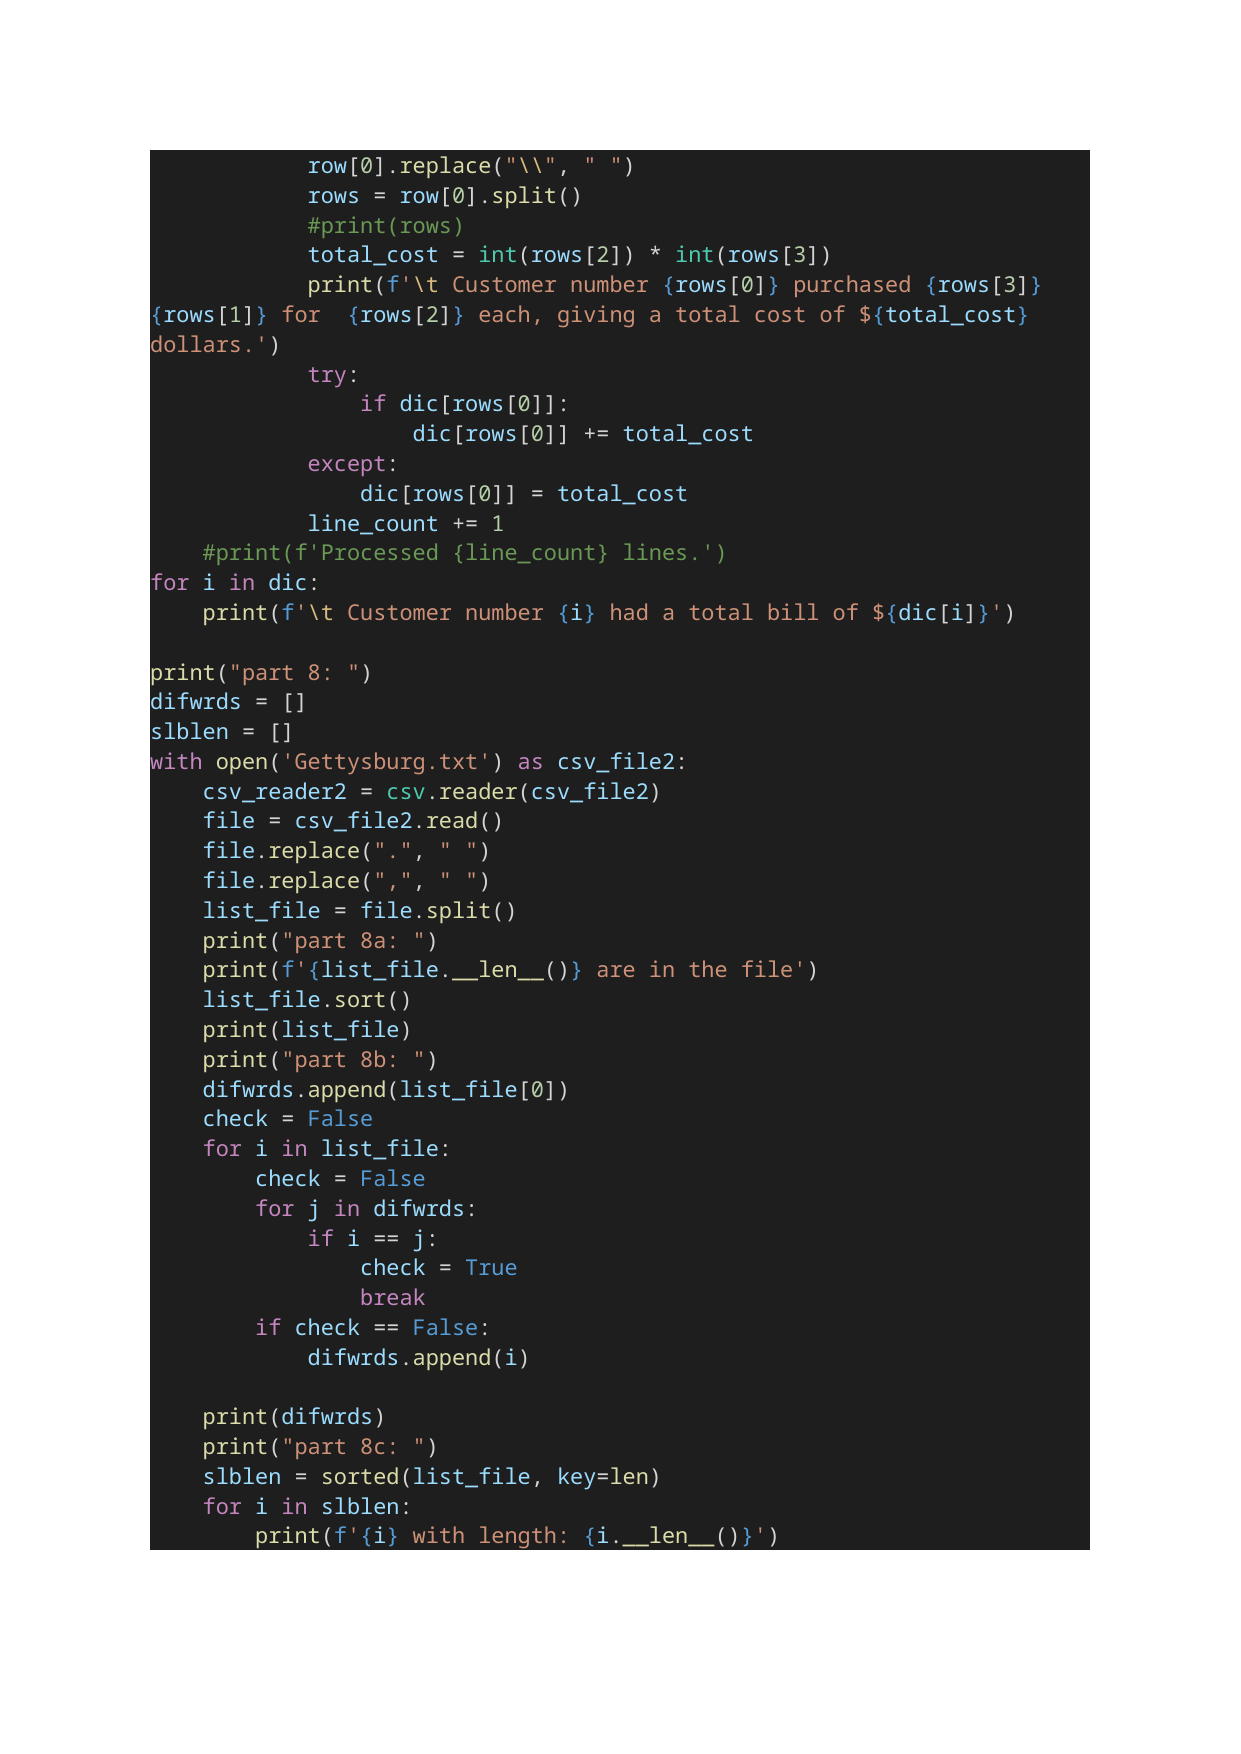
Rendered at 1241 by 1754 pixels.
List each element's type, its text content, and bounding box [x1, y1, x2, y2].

text for i in list_file: [150, 1133, 1090, 1163]
text for i in slblen: [150, 1491, 1090, 1520]
text if check == False: [150, 1312, 1090, 1342]
text print(f'{i} with length: {i.__len__()}') [150, 1520, 1090, 1550]
text for j in difwrds: [150, 1193, 1090, 1222]
text file = csv_file2.read() [150, 805, 1090, 835]
text difwrds.append(list_file[0]) [150, 1073, 1090, 1103]
text print("part 8b: ") [150, 1044, 1090, 1073]
text #print(f'Processed {line_count} lines.') [150, 537, 1090, 567]
text difwrds.append(i) [150, 1342, 1090, 1371]
text #print(rows) [150, 209, 1090, 239]
text dic[rows[0]] = total_cost [150, 478, 1090, 507]
text file.replace(".", " ") [150, 835, 1090, 865]
text if i == j: [150, 1222, 1090, 1252]
text row[0].replace("\\", " ") [150, 150, 1090, 180]
text print(f'\t Customer number {i} had a total bill of ${dic[i]}') [150, 597, 1090, 627]
text check = False [150, 1163, 1090, 1193]
text file.replace(",", " ") [150, 865, 1090, 895]
text print("part 8c: ") [150, 1431, 1090, 1461]
text slblen = [] [150, 716, 1090, 746]
text list_file = file.split() [150, 895, 1090, 924]
text check = True [150, 1252, 1090, 1282]
text print(f'\t Customer number {rows[0]} purchased {rows[3]} {rows[1]} for {rows[2]} each, giving a total cost of ${total_cost} dollars.') [150, 269, 1090, 358]
text print(difwrds) [150, 1401, 1090, 1431]
text difwrds = [] [150, 686, 1090, 716]
text list_file.sort() [150, 984, 1090, 1014]
text print("part 8a: ") [150, 924, 1090, 954]
text total_cost = int(rows[2]) * int(rows[3]) [150, 239, 1090, 269]
text except: [150, 448, 1090, 478]
text slblen = sorted(list_file, key=len) [150, 1461, 1090, 1491]
text csv_reader2 = csv.reader(csv_file2) [150, 776, 1090, 805]
text rows = row[0].split() [150, 180, 1090, 209]
text try: [150, 358, 1090, 388]
text print(f'{list_file.__len__()} are in the file') [150, 954, 1090, 984]
text print(list_file) [150, 1014, 1090, 1044]
text break [150, 1282, 1090, 1312]
text print("part 8: ") [150, 656, 1090, 686]
text line_count += 1 [150, 507, 1090, 537]
text dic[rows[0]] += total_cost [150, 418, 1090, 448]
text with open('Gettysburg.txt') as csv_file2: [150, 746, 1090, 776]
text check = False [150, 1103, 1090, 1133]
text for i in dic: [150, 567, 1090, 597]
text if dic[rows[0]]: [150, 388, 1090, 418]
